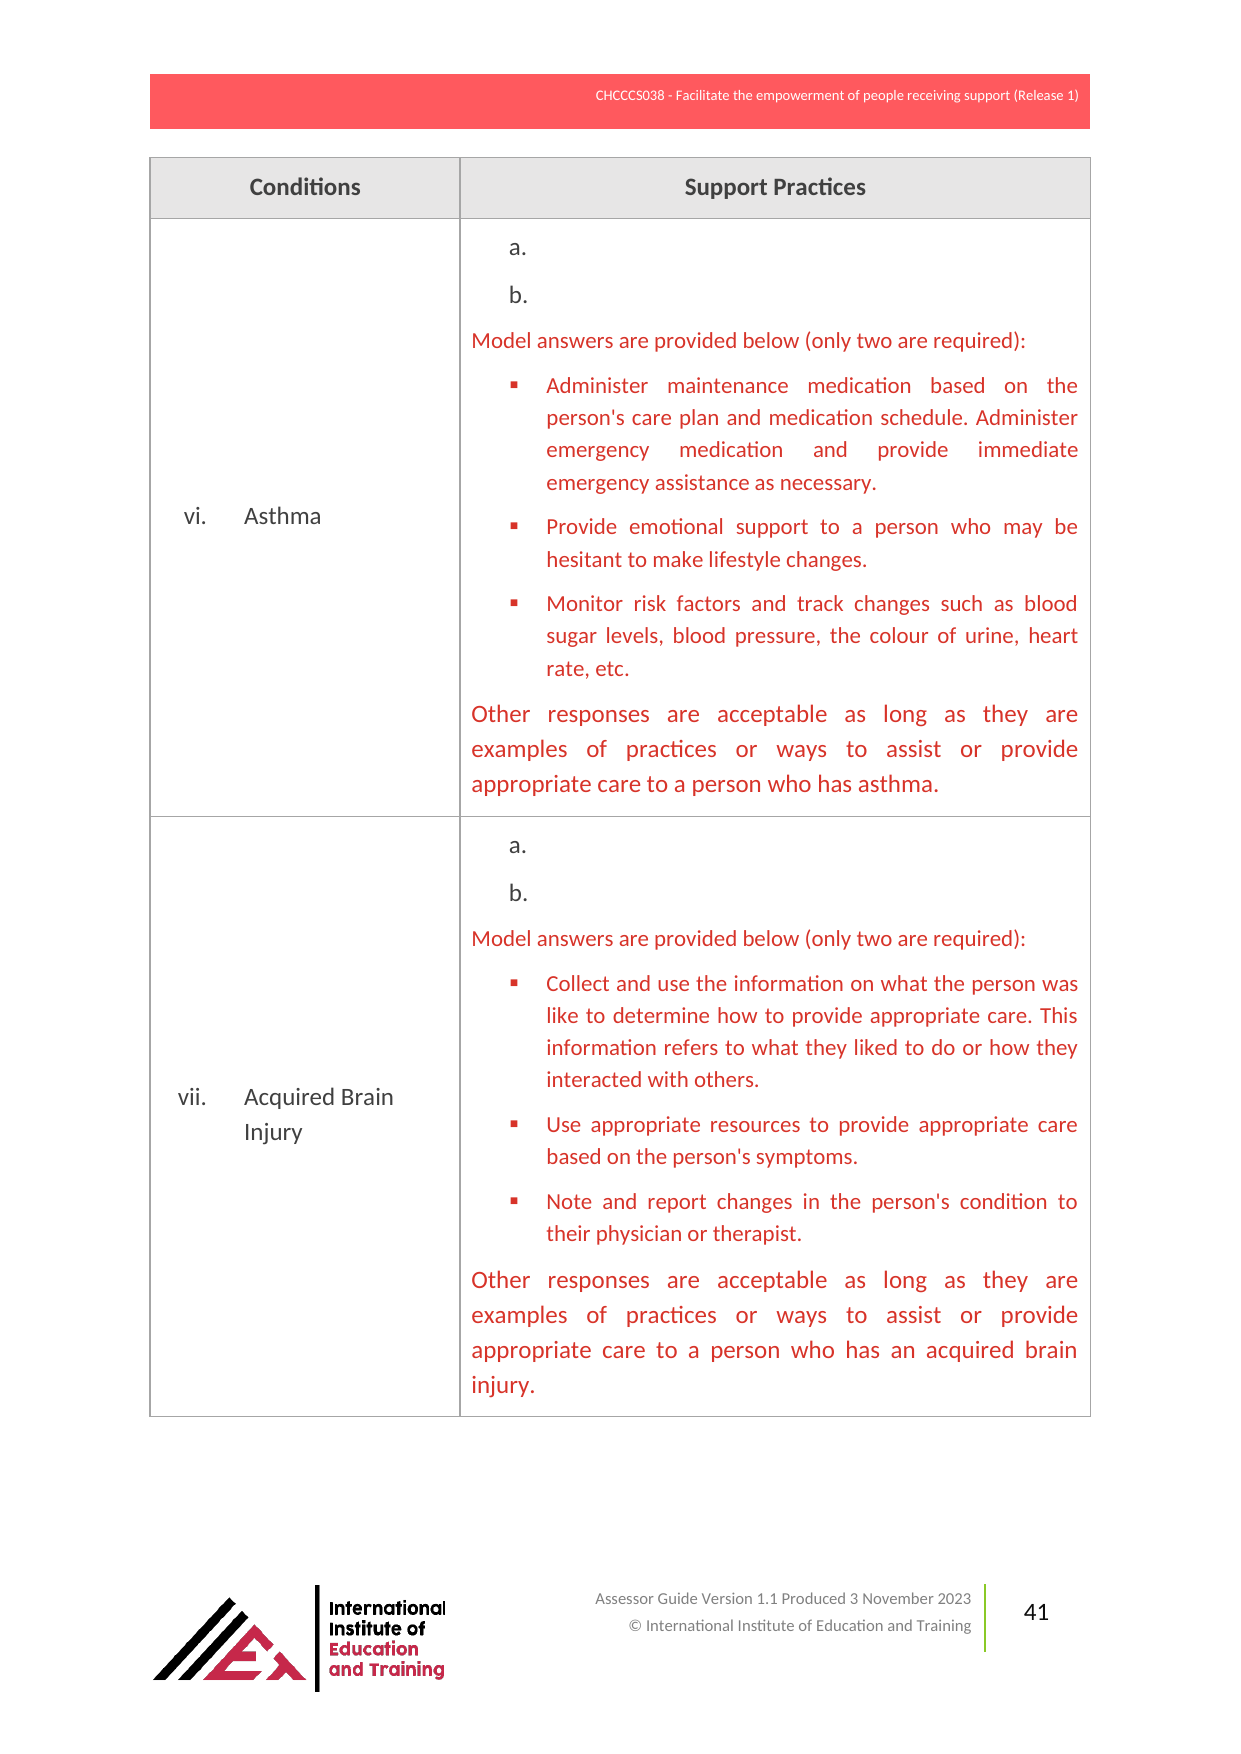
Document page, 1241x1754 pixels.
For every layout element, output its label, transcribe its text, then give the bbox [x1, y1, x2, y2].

table_header Conditions [151, 158, 459, 218]
table_cell Acquired Brain Injury [151, 817, 459, 1416]
table_header Support Practices [461, 158, 1090, 218]
picture [152, 1585, 445, 1692]
table_cell Model answers are provided below (only two are required): Administer maintenance medication based on the person's care plan and medication schedule. Administer emergency medication and provide immediate emergency assistance as necessary. Provide emotional support to a person who may be hesitant to make lifestyle changes. Monitor risk factors and track changes such as blood sugar levels, blood pressure, the colour of urine, heart rate, etc. Other responses are acceptable as long as they are examples of practices or ways to assist or provide appropriate care to a person who has asthma. [461, 219, 1090, 816]
table_cell Asthma [151, 219, 459, 816]
table_cell Model answers are provided below (only two are required): Collect and use the information on what the person was like to determine how to provide appropriate care. This information refers to what they liked to do or how they interacted with others. Use appropriate resources to provide appropriate care based on the person's symptoms. Note and report changes in the person's condition to their physician or therapist. Other responses are acceptable as long as they are examples of practices or ways to assist or provide appropriate care to a person who has an acquired brain injury. [461, 817, 1090, 1416]
